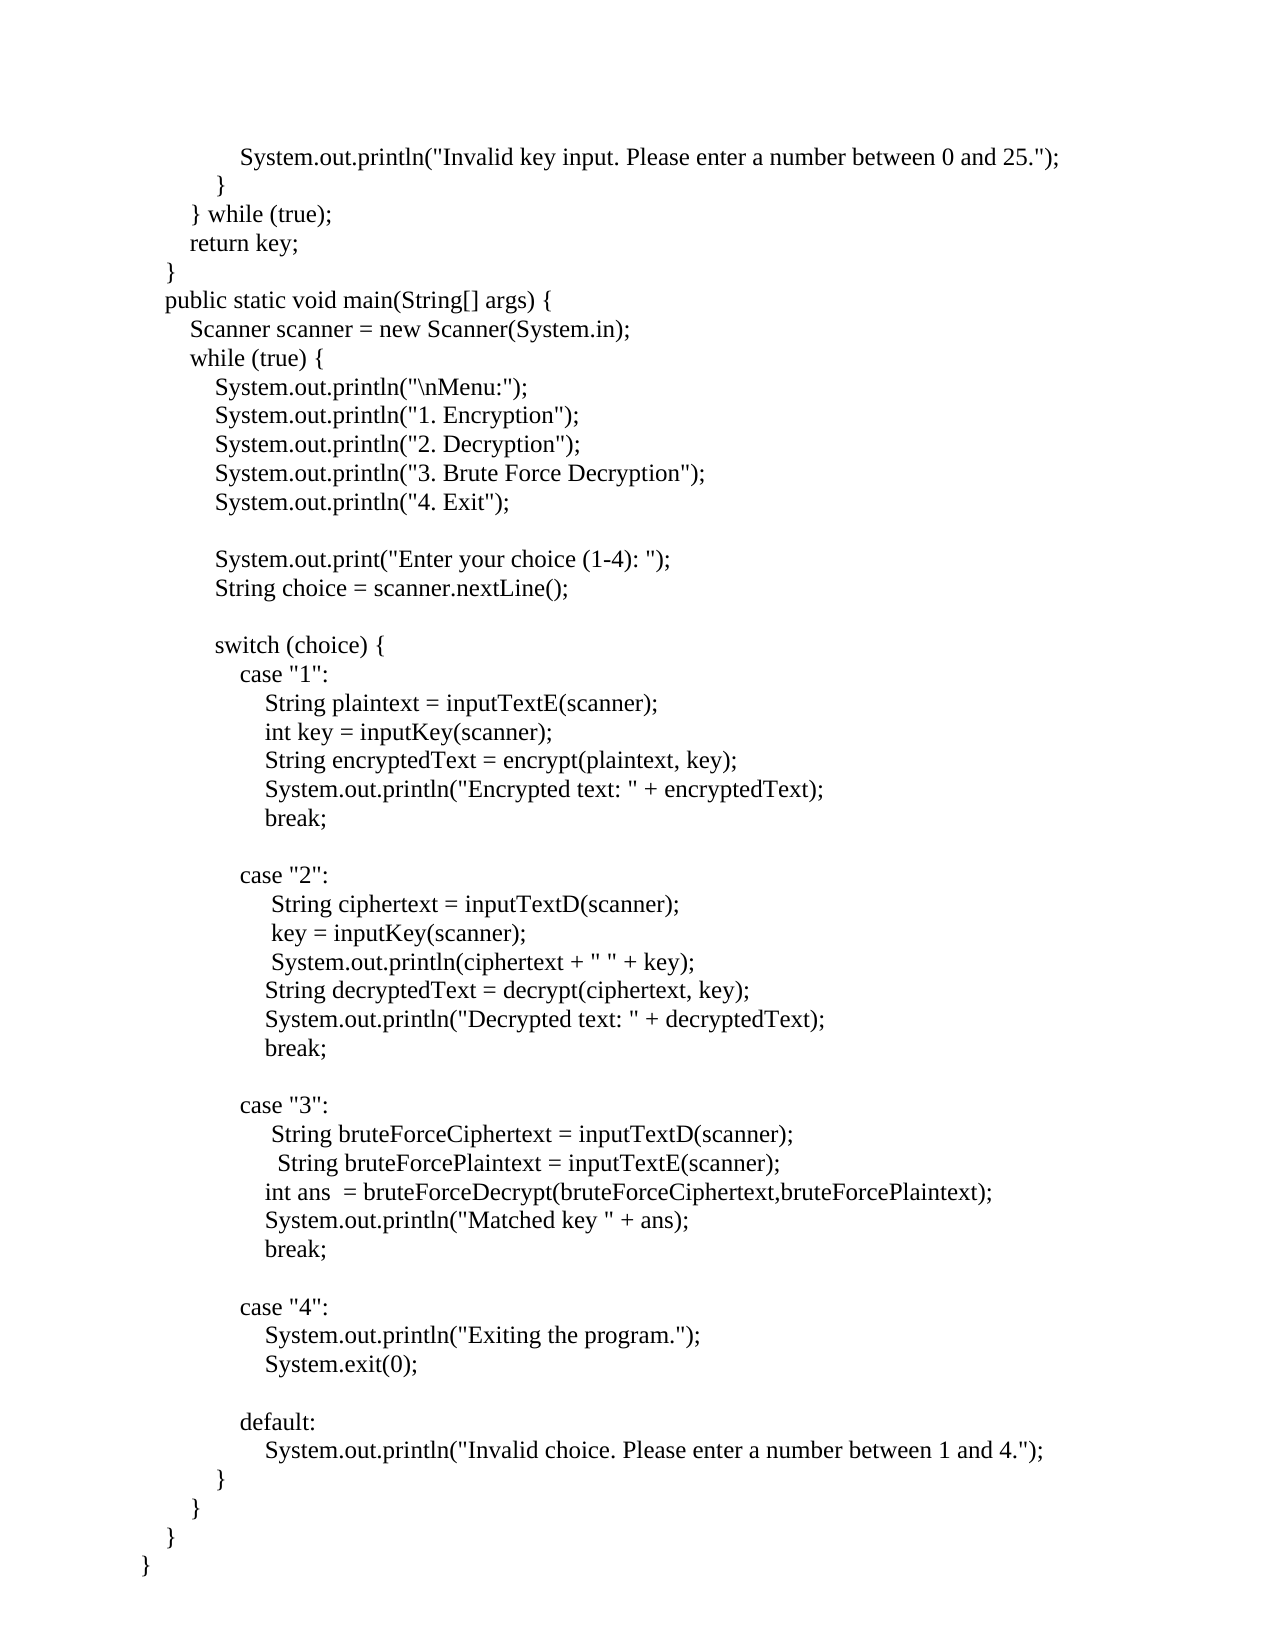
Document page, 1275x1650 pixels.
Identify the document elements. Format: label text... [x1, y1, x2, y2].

text } [139, 1550, 1139, 1579]
text } [139, 1464, 1139, 1493]
text } [139, 170, 1139, 199]
text System.exit(0); [139, 1349, 1139, 1378]
text case "3": [139, 1090, 1139, 1119]
text System.out.println("\nMenu:"); [139, 372, 1139, 400]
text Scanner scanner = new Scanner(System.in); [139, 314, 1139, 343]
text int ans = bruteForceDecrypt(bruteForceCiphertext,bruteForcePlaintext); [139, 1177, 1139, 1205]
text public static void main(String[] args) { [139, 285, 1139, 314]
text case "1": [139, 659, 1139, 688]
text System.out.print("Enter your choice (1-4): "); [139, 544, 1139, 573]
text String bruteForceCiphertext = inputTextD(scanner); [139, 1119, 1139, 1148]
text break; [139, 1234, 1139, 1263]
text System.out.println("4. Exit"); [139, 487, 1139, 515]
text } while (true); [139, 199, 1139, 228]
text String plaintext = inputTextE(scanner); [139, 688, 1139, 717]
text System.out.println("1. Encryption"); [139, 400, 1139, 429]
text System.out.println("Encrypted text: " + encryptedText); [139, 774, 1139, 803]
text case "4": [139, 1292, 1139, 1320]
text } [139, 1522, 1139, 1550]
text System.out.println(ciphertext + " " + key); [139, 947, 1139, 975]
text System.out.println("Matched key " + ans); [139, 1205, 1139, 1234]
text String encryptedText = encrypt(plaintext, key); [139, 745, 1139, 774]
text String decryptedText = decrypt(ciphertext, key); [139, 975, 1139, 1004]
text return key; [139, 228, 1139, 257]
text } [139, 257, 1139, 285]
text case "2": [139, 860, 1139, 889]
text String bruteForcePlaintext = inputTextE(scanner); [139, 1148, 1139, 1177]
text System.out.println("Invalid choice. Please enter a number between 1 and 4."); [139, 1435, 1139, 1464]
text System.out.println("2. Decryption"); [139, 429, 1139, 458]
text int key = inputKey(scanner); [139, 717, 1139, 745]
text default: [139, 1407, 1139, 1435]
text System.out.println("Invalid key input. Please enter a number between 0 and 25."); [139, 142, 1139, 170]
text } [139, 1493, 1139, 1522]
text System.out.println("3. Brute Force Decryption"); [139, 458, 1139, 487]
text System.out.println("Exiting the program."); [139, 1320, 1139, 1349]
text String choice = scanner.nextLine(); [139, 573, 1139, 602]
text while (true) { [139, 343, 1139, 372]
text key = inputKey(scanner); [139, 918, 1139, 947]
text String ciphertext = inputTextD(scanner); [139, 889, 1139, 918]
text break; [139, 803, 1139, 832]
text break; [139, 1033, 1139, 1062]
text switch (choice) { [139, 630, 1139, 659]
text System.out.println("Decrypted text: " + decryptedText); [139, 1004, 1139, 1033]
